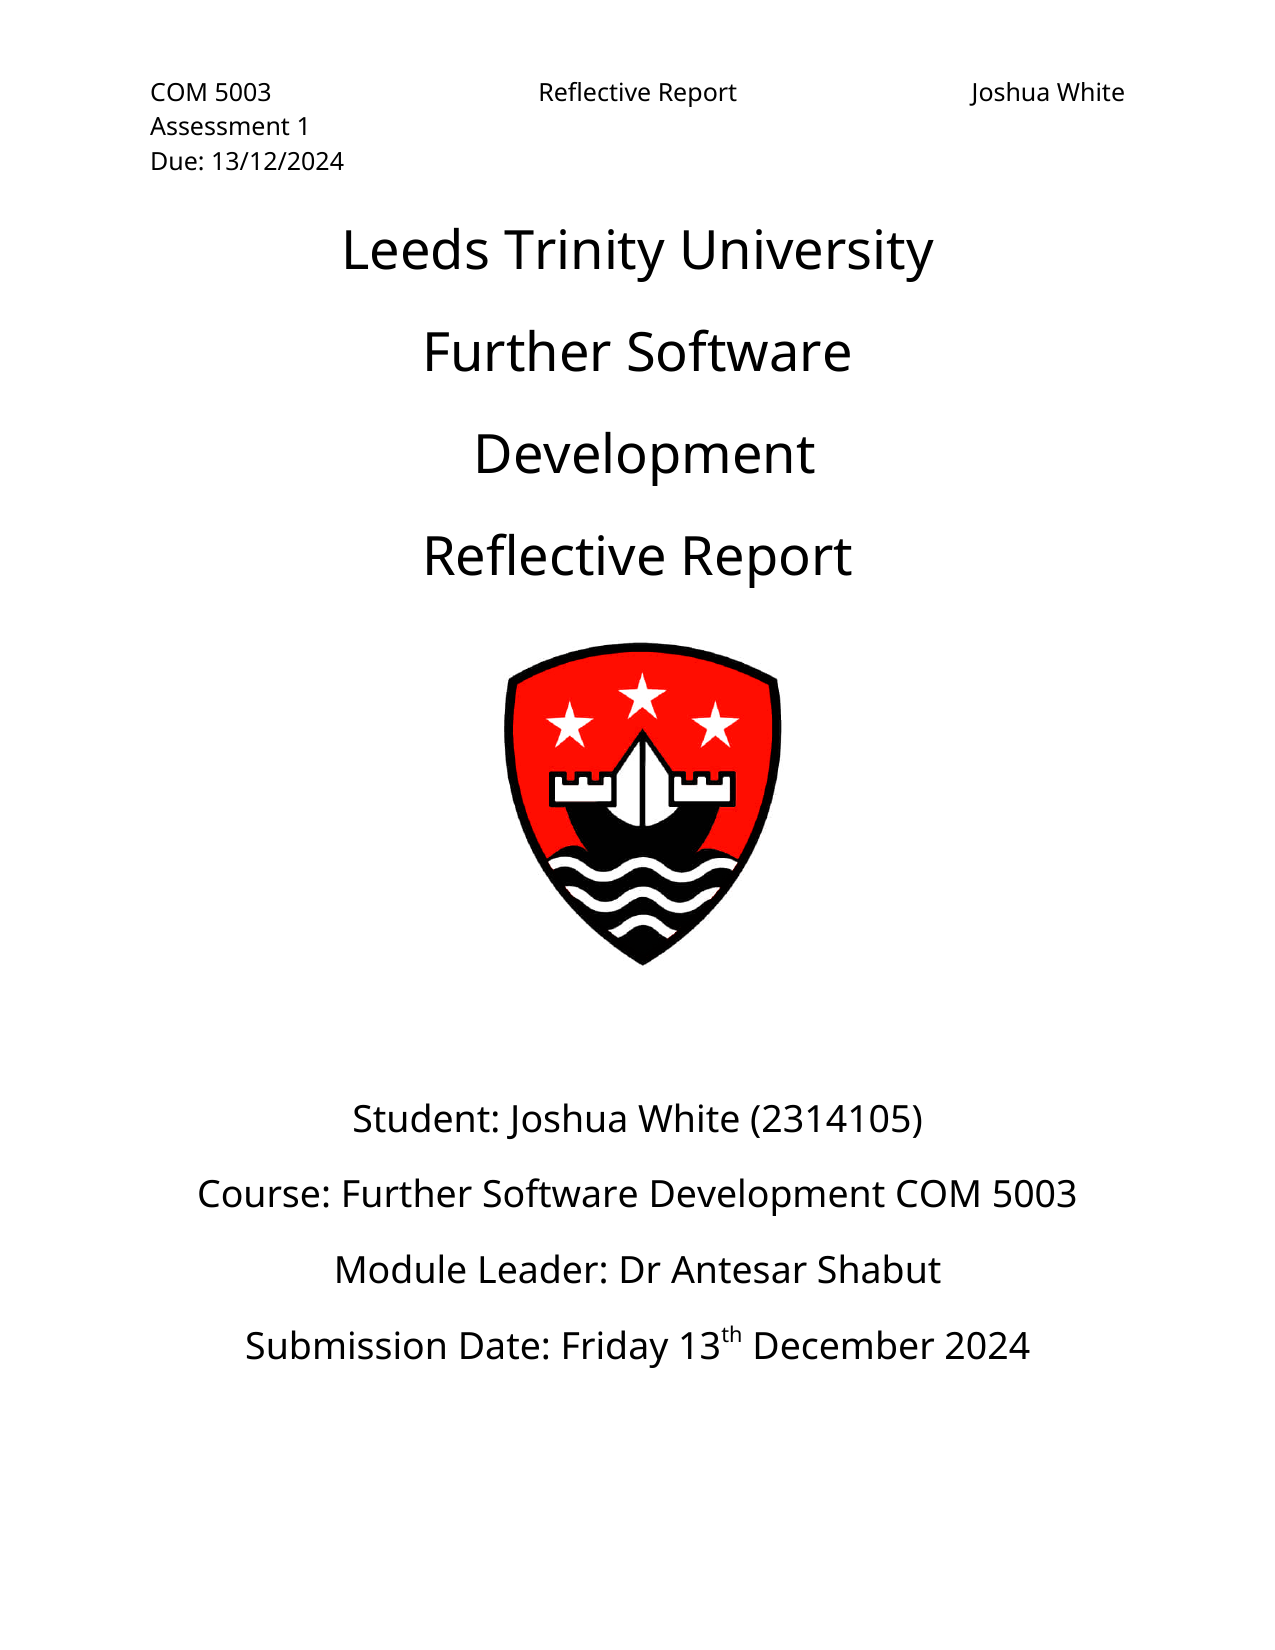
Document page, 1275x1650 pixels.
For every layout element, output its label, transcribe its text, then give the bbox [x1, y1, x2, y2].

text Submission Date: Friday 13th December 2024 [150, 1319, 1125, 1370]
text Student: Joshua White (2314105) [150, 1092, 1125, 1143]
text Development [150, 416, 1125, 489]
picture [460, 620, 816, 994]
text Module Leader: Dr Antesar Shabut [150, 1243, 1125, 1294]
text Leeds Trinity University [150, 211, 1125, 285]
text Course: Further Software Development COM 5003 [150, 1168, 1125, 1219]
text Reflective Report [150, 518, 1125, 592]
text Further Software [150, 313, 1125, 387]
